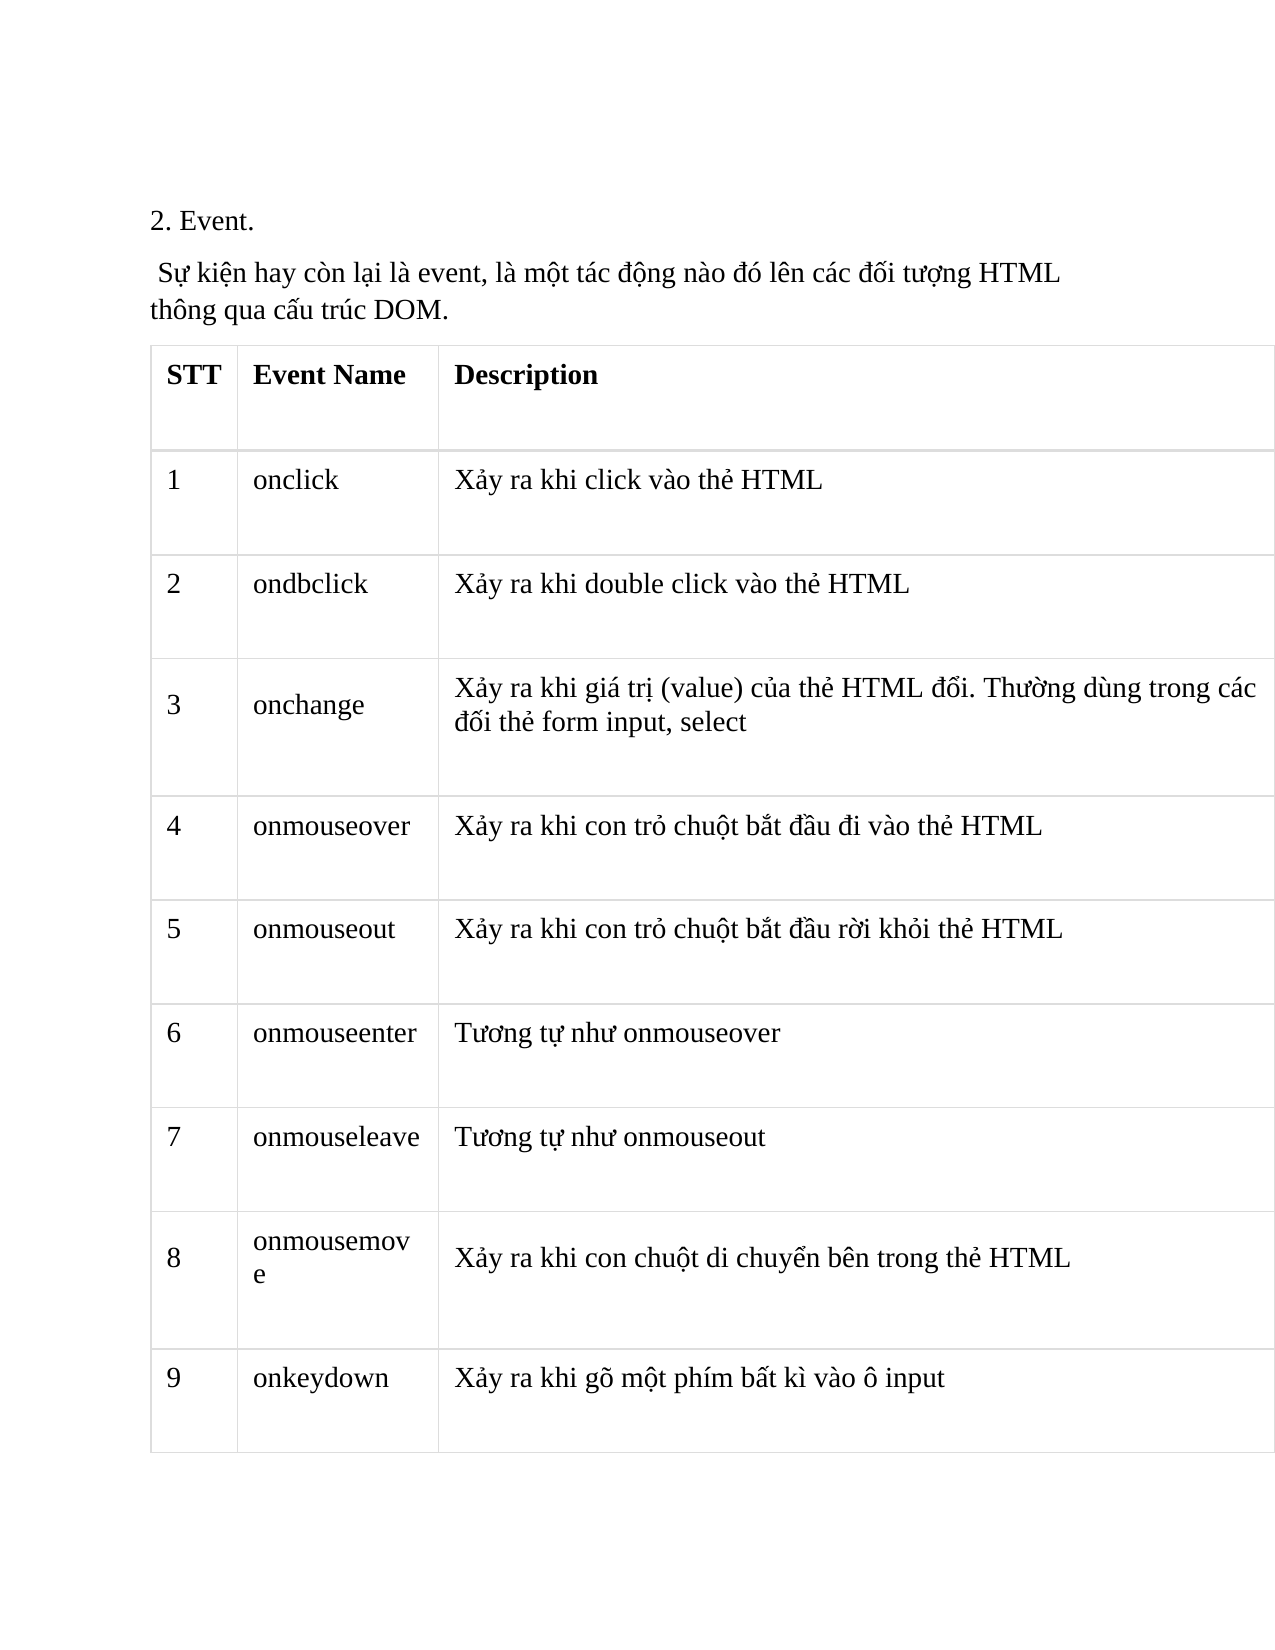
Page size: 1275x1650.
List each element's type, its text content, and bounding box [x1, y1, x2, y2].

table_header Description [439, 346, 1274, 448]
table_cell onmousemove [238, 1212, 438, 1348]
table_cell onmouseleave [238, 1108, 438, 1211]
table_cell 5 [152, 901, 237, 1003]
table_cell Tương tự như onmouseout [439, 1108, 1274, 1211]
table_cell 9 [152, 1350, 237, 1452]
table_cell onclick [238, 452, 438, 554]
table_cell 4 [152, 797, 237, 899]
table_cell onchange [238, 659, 438, 795]
table_cell 1 [152, 452, 237, 554]
table_cell Xảy ra khi giá trị (value) của thẻ HTML đổi. Thường dùng trong các đối thẻ form input, select [439, 659, 1274, 795]
table_cell onmouseenter [238, 1005, 438, 1107]
table_cell Xảy ra khi con chuột di chuyển bên trong thẻ HTML [439, 1212, 1274, 1348]
table_cell onmouseout [238, 901, 438, 1003]
table_header Event Name [238, 346, 438, 448]
table_cell 6 [152, 1005, 237, 1107]
table_cell 8 [152, 1212, 237, 1348]
table_cell onkeydown [238, 1350, 438, 1452]
table_cell Xảy ra khi con trỏ chuột bắt đầu rời khỏi thẻ HTML [439, 901, 1274, 1003]
table_cell Xảy ra khi gõ một phím bất kì vào ô input [439, 1350, 1274, 1452]
table_cell 7 [152, 1108, 237, 1211]
text 2. Event. [150, 203, 1125, 236]
table_cell onmouseover [238, 797, 438, 899]
table_cell 2 [152, 556, 237, 658]
table_cell Tương tự như onmouseover [439, 1005, 1274, 1107]
table_header STT [152, 346, 237, 448]
table_cell Xảy ra khi double click vào thẻ HTML [439, 556, 1274, 658]
table_cell 3 [152, 659, 237, 795]
text Sự kiện hay còn lại là event, là một tác động nào đó lên các đối tượng HTML thông qua cấu trúc DOM. [150, 256, 1125, 325]
table_cell ondbclick [238, 556, 438, 658]
table_cell Xảy ra khi con trỏ chuột bắt đầu đi vào thẻ HTML [439, 797, 1274, 899]
table_cell Xảy ra khi click vào thẻ HTML [439, 452, 1274, 554]
